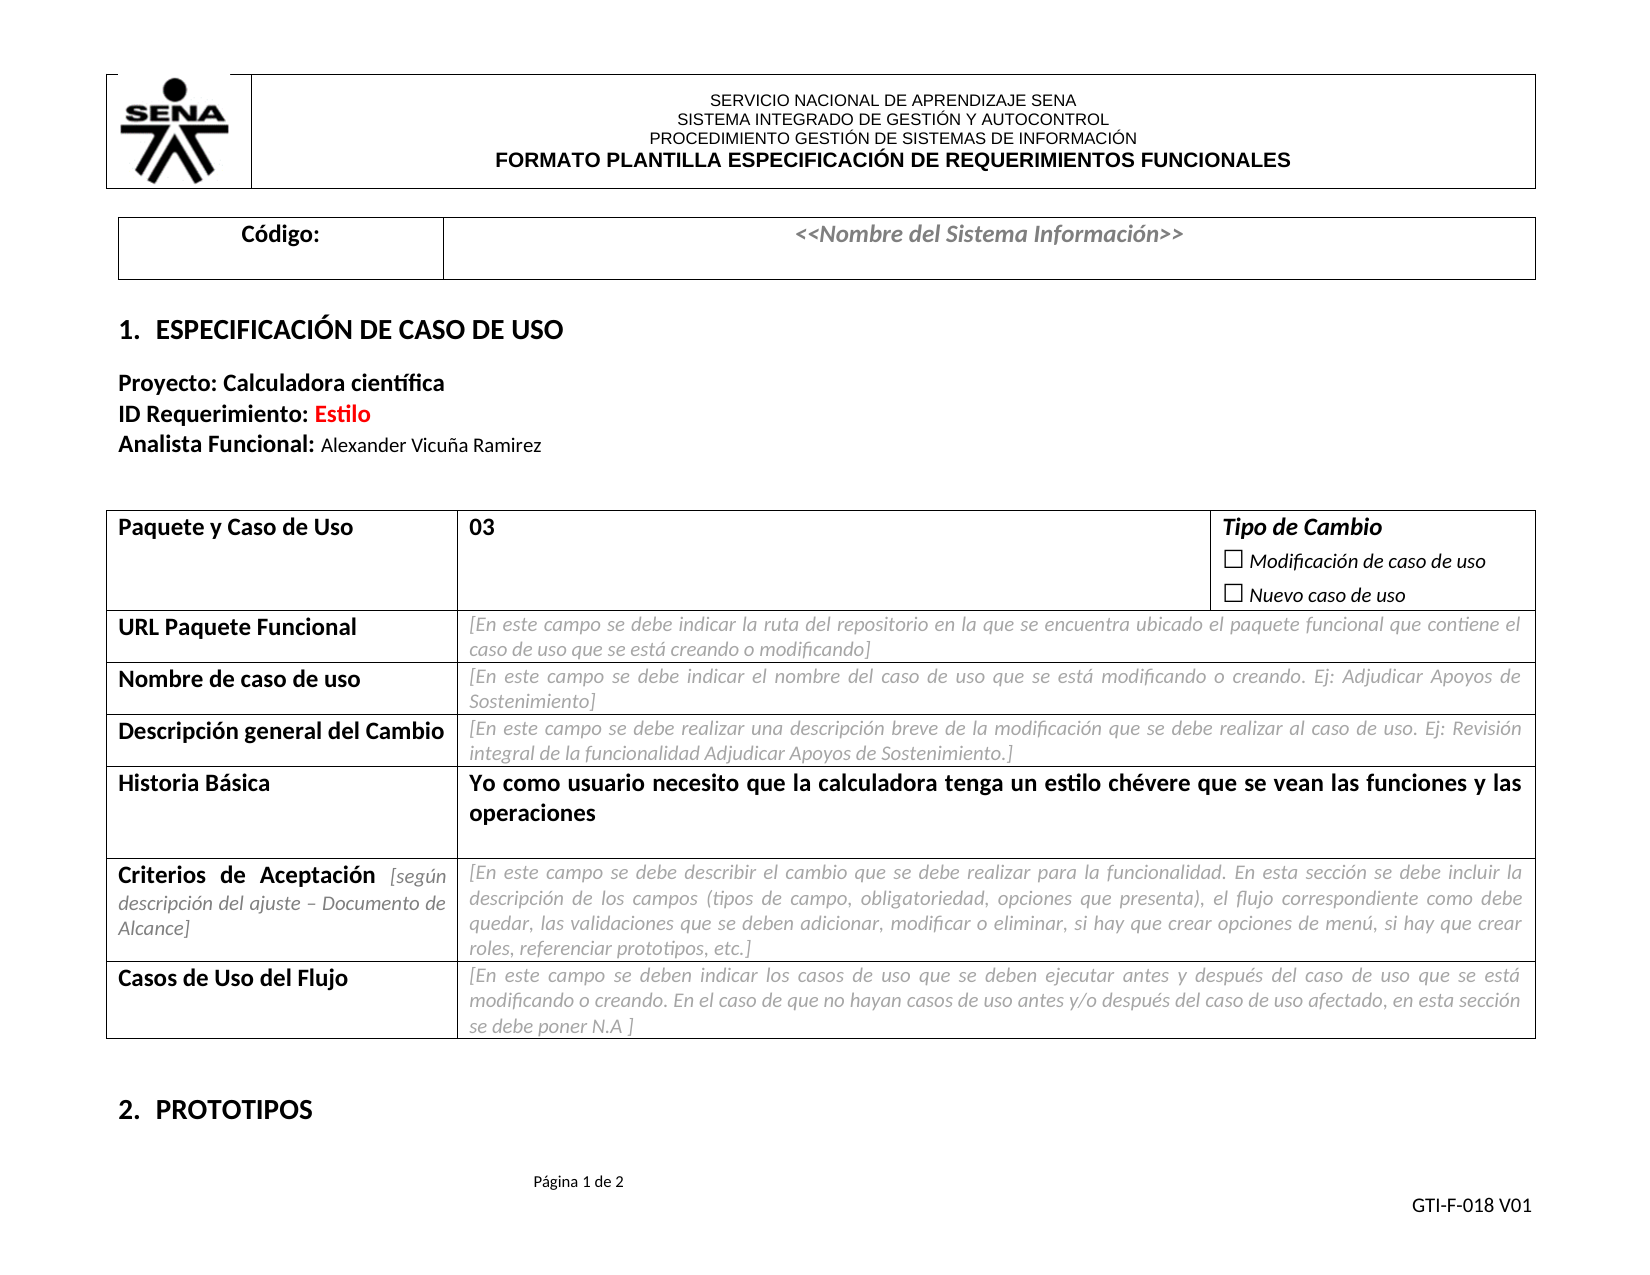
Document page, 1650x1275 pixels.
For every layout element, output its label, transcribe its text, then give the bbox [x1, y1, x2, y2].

table_cell Criterios de Aceptación [según descripción del ajuste – Documento de Alcance] [107, 859, 457, 961]
table_cell Yo como usuario necesito que la calculadora tenga un estilo chévere que se vean las funciones y las operaciones [458, 767, 1535, 858]
table_cell URL Paquete Funcional [107, 611, 457, 662]
table_cell [En este campo se debe describir el cambio que se debe realizar para la funcionalidad. En esta sección se debe incluir la descripción de los campos (tipos de campo, obligatoriedad, opciones que presenta), el flujo correspondiente como debe quedar, las validaciones que se deben adicionar, modificar o eliminar, si hay que crear opciones de menú, si hay que crear roles, referenciar prototipos, etc.] [458, 859, 1535, 961]
table_cell [En este campo se debe indicar el nombre del caso de uso que se está modificando o creando. Ej: Adjudicar Apoyos de Sostenimiento] [458, 663, 1535, 714]
table_header Código: [119, 218, 443, 279]
picture [118, 74, 231, 188]
table_cell [En este campo se debe indicar la ruta del repositorio en la que se encuentra ubicado el paquete funcional que contiene el caso de uso que se está creando o modificando] [458, 611, 1535, 662]
text ID Requerimiento: Estilo [118, 398, 1532, 428]
table_header <<Nombre del Sistema Información>> [444, 218, 1535, 279]
list PROTOTIPOS [118, 1091, 1532, 1126]
list ESPECIFICACIÓN DE CASO DE USO [118, 311, 1532, 347]
table_cell Historia Básica [107, 767, 457, 858]
table_header 03 [458, 511, 1210, 610]
text Analista Funcional: Alexander Vicuña Ramirez [118, 428, 1532, 459]
table_cell Nombre de caso de uso [107, 663, 457, 714]
table_cell [En este campo se debe realizar una descripción breve de la modificación que se debe realizar al caso de uso. Ej: Revisión integral de la funcionalidad Adjudicar Apoyos de Sostenimiento.] [458, 715, 1535, 766]
table_header Tipo de Cambio Modificación de caso de uso Nuevo caso de uso [1211, 511, 1535, 610]
table_cell Descripción general del Cambio [107, 715, 457, 766]
table_header Paquete y Caso de Uso [107, 511, 457, 610]
table_cell [En este campo se deben indicar los casos de uso que se deben ejecutar antes y después del caso de uso que se está modificando o creando. En el caso de que no hayan casos de uso antes y/o después del caso de uso afectado, en esta sección se debe poner N.A ] [458, 962, 1535, 1038]
text Proyecto: Calculadora científica [118, 367, 1532, 398]
table_cell Casos de Uso del Flujo [107, 962, 457, 1038]
